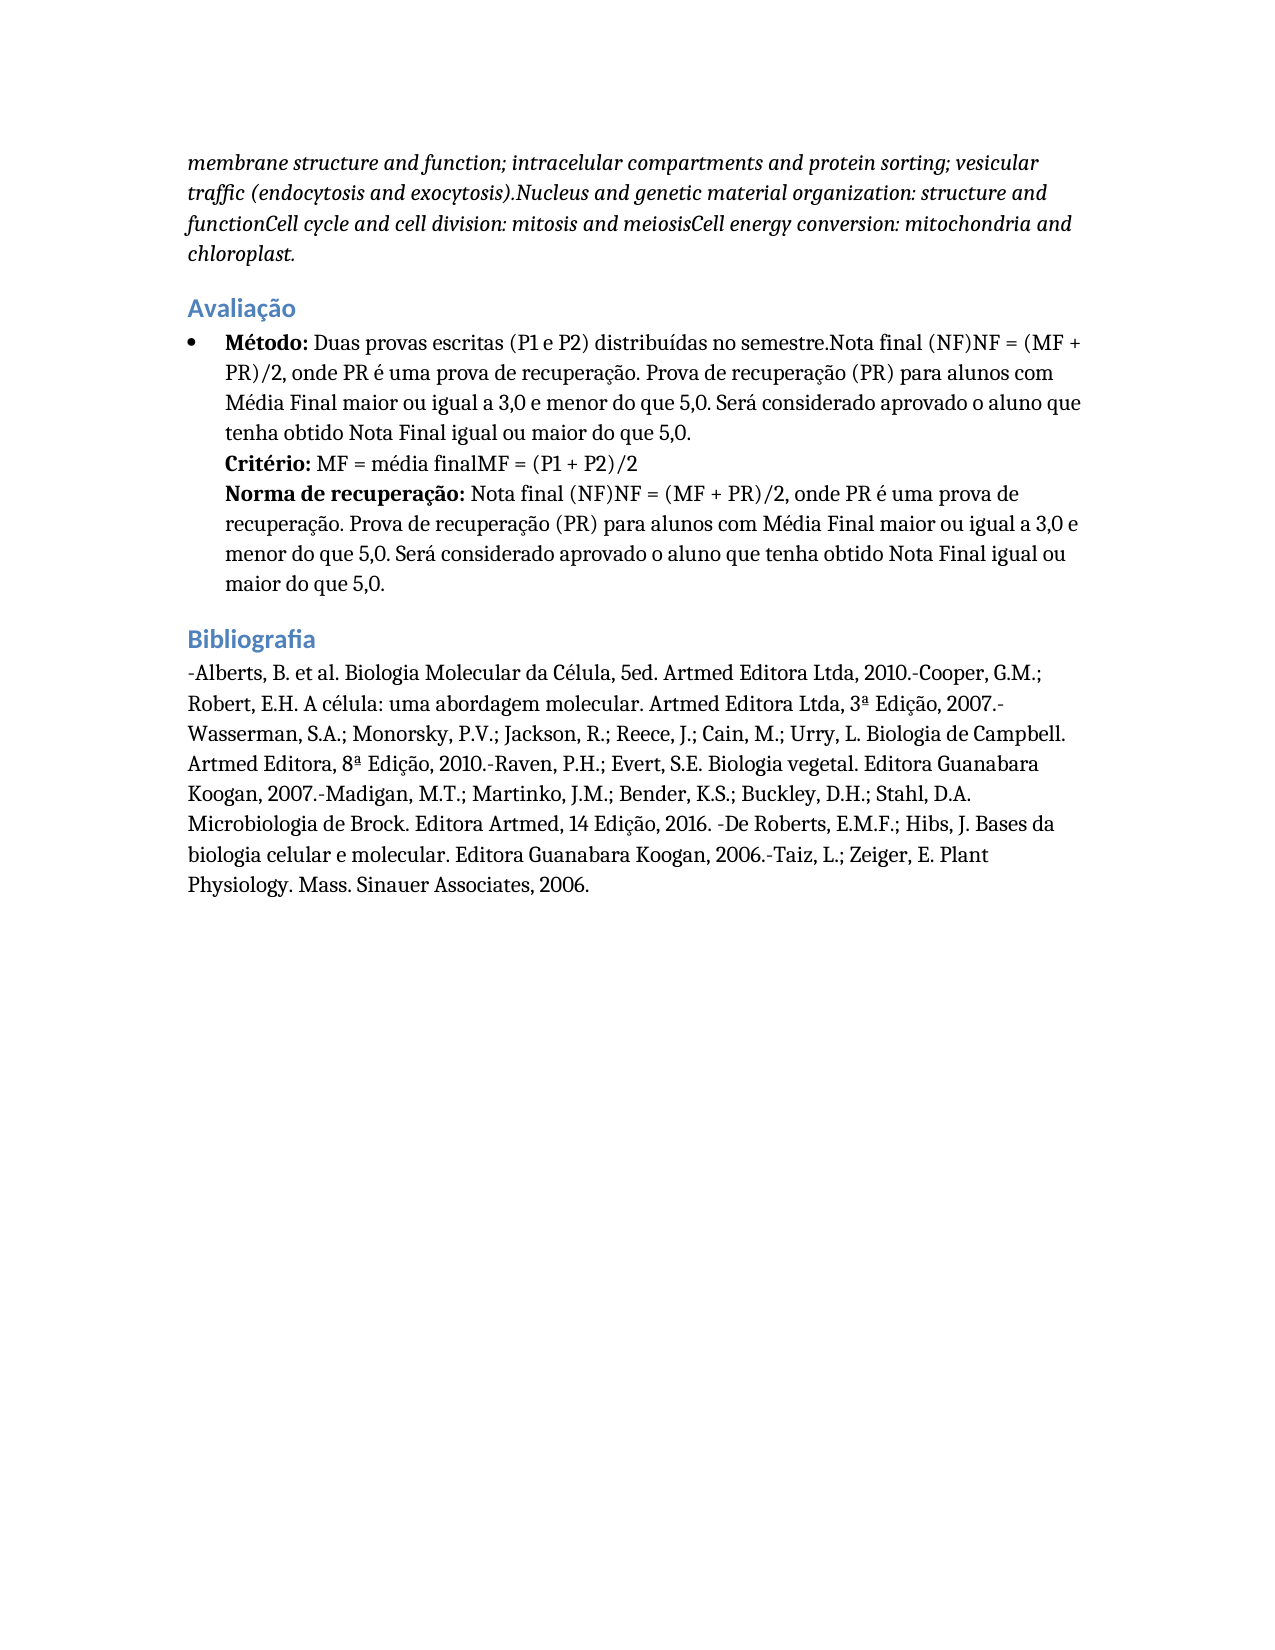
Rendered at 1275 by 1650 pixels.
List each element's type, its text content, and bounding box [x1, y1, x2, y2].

subtitle Avaliação [187, 292, 1087, 325]
list Método: Duas provas escritas (P1 e P2) distribuídas no semestre.Nota final (NF)NF = (MF + PR)/2, onde PR é uma prova de recuperação. Prova de recuperação (PR) para alunos com Média Final maior ou igual a 3,0 e menor do que 5,0. Será considerado aprovado o aluno que tenha obtido Nota Final igual ou maior do que 5,0. Critério: MF = média finalMF = (P1 + P2)/2 Norma de recuperação: Nota final (NF)NF = (MF + PR)/2, onde PR é uma prova de recuperação. Prova de recuperação (PR) para alunos com Média Final maior ou igual a 3,0 e menor do que 5,0. Será considerado aprovado o aluno que tenha obtido Nota Final igual ou maior do que 5,0. [187, 329, 1087, 598]
subtitle Bibliografia [187, 622, 1087, 655]
text -Alberts, B. et al. Biologia Molecular da Célula, 5ed. Artmed Editora Ltda, 2010.-Cooper, G.M.; Robert, E.H. A célula: uma abordagem molecular. Artmed Editora Ltda, 3ª Edição, 2007.-Wasserman, S.A.; Monorsky, P.V.; Jackson, R.; Reece, J.; Cain, M.; Urry, L. Biologia de Campbell. Artmed Editora, 8ª Edição, 2010.-Raven, P.H.; Evert, S.E. Biologia vegetal. Editora Guanabara Koogan, 2007.-Madigan, M.T.; Martinko, J.M.; Bender, K.S.; Buckley, D.H.; Stahl, D.A. Microbiologia de Brock. Editora Artmed, 14 Edição, 2016. -De Roberts, E.M.F.; Hibs, J. Bases da biologia celular e molecular. Editora Guanabara Koogan, 2006.-Taiz, L.; Zeiger, E. Plant Physiology. Mass. Sinauer Associates, 2006. [187, 660, 1087, 898]
